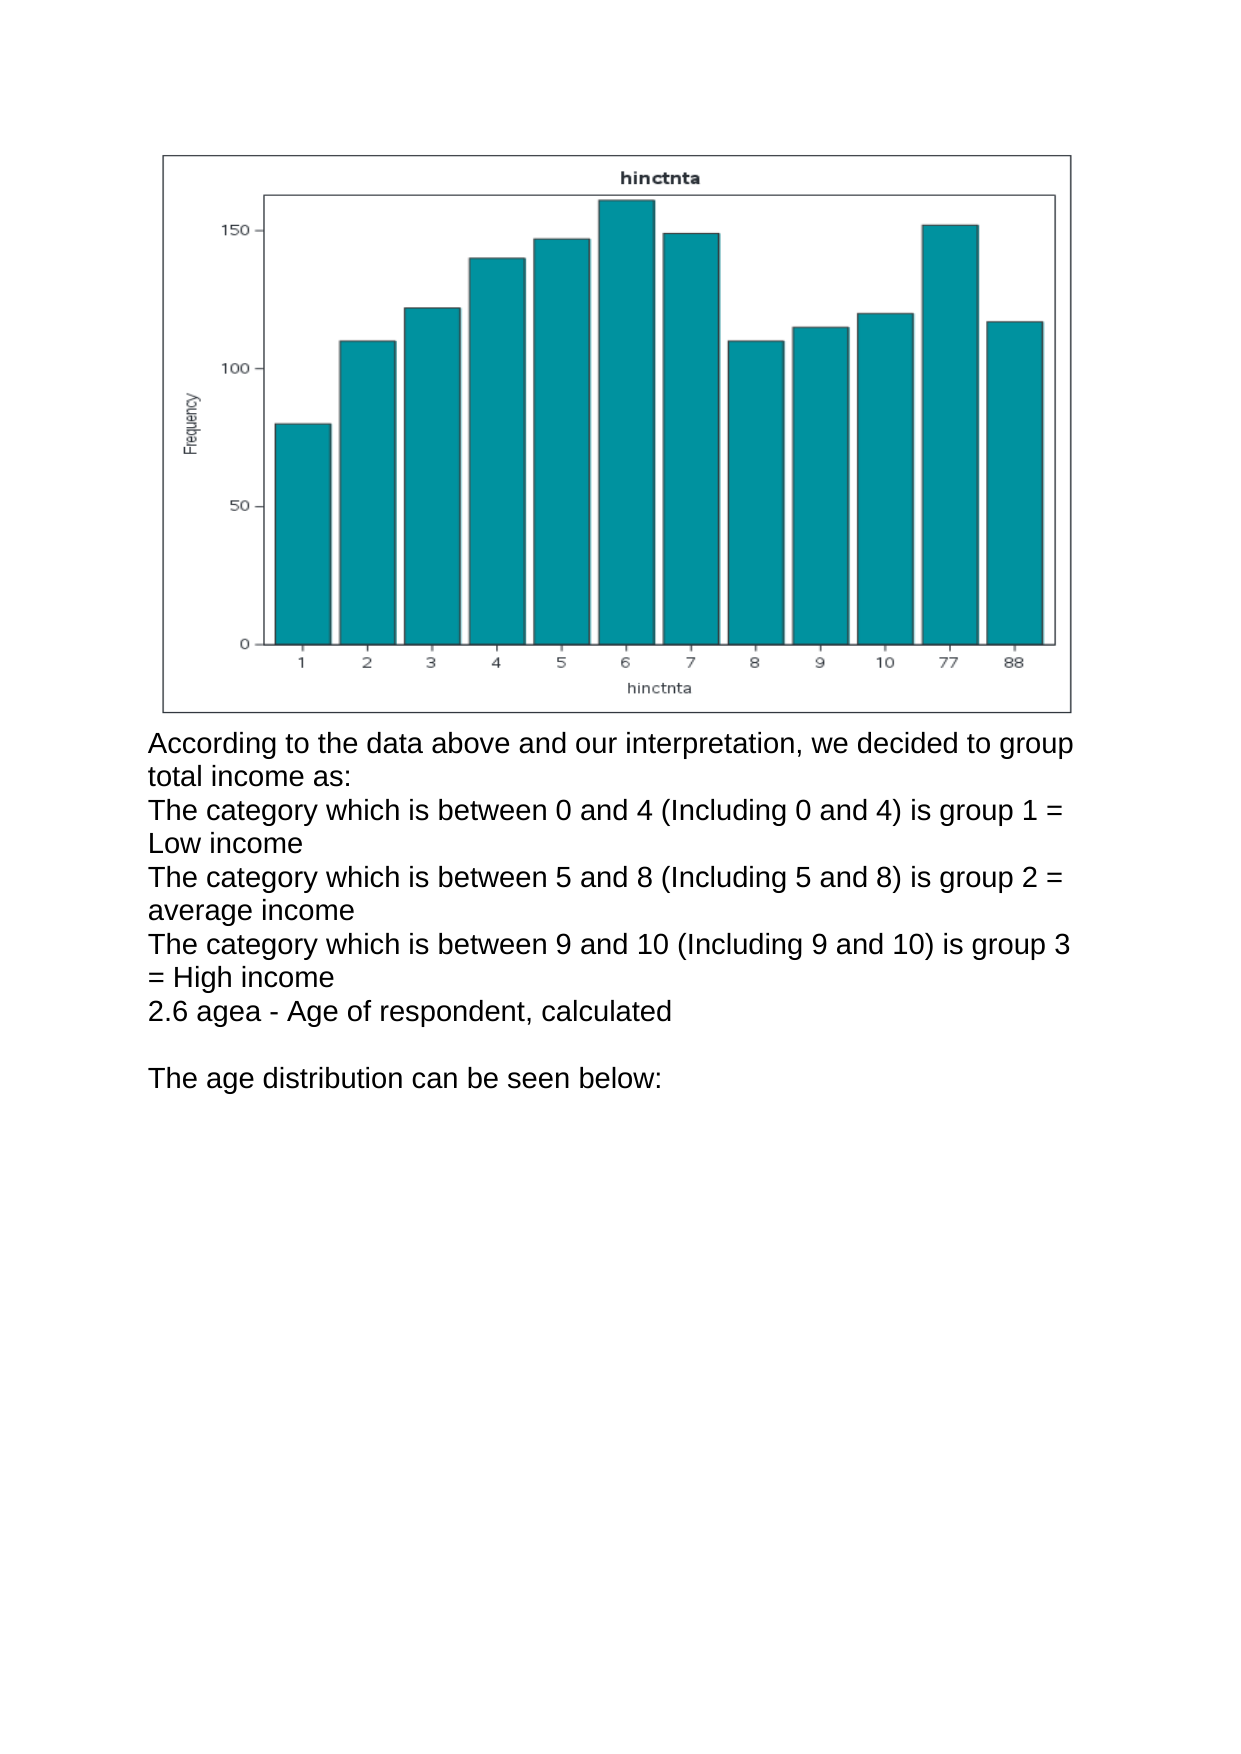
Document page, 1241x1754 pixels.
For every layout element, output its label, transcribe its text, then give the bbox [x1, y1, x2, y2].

text According to the data above and our interpretation, we decided to group total income as: [148, 726, 1093, 793]
picture [147, 147, 1093, 726]
text The age distribution can be seen below: [148, 1028, 1093, 1095]
text 2.6 agea - Age of respondent, calculated [148, 994, 1093, 1028]
text The category which is between 0 and 4 (Including 0 and 4) is group 1 = Low income The category which is between 5 and 8 (Including 5 and 8) is group 2 = average income The category which is between 9 and 10 (Including 9 and 10) is group 3 = High income [148, 793, 1093, 994]
